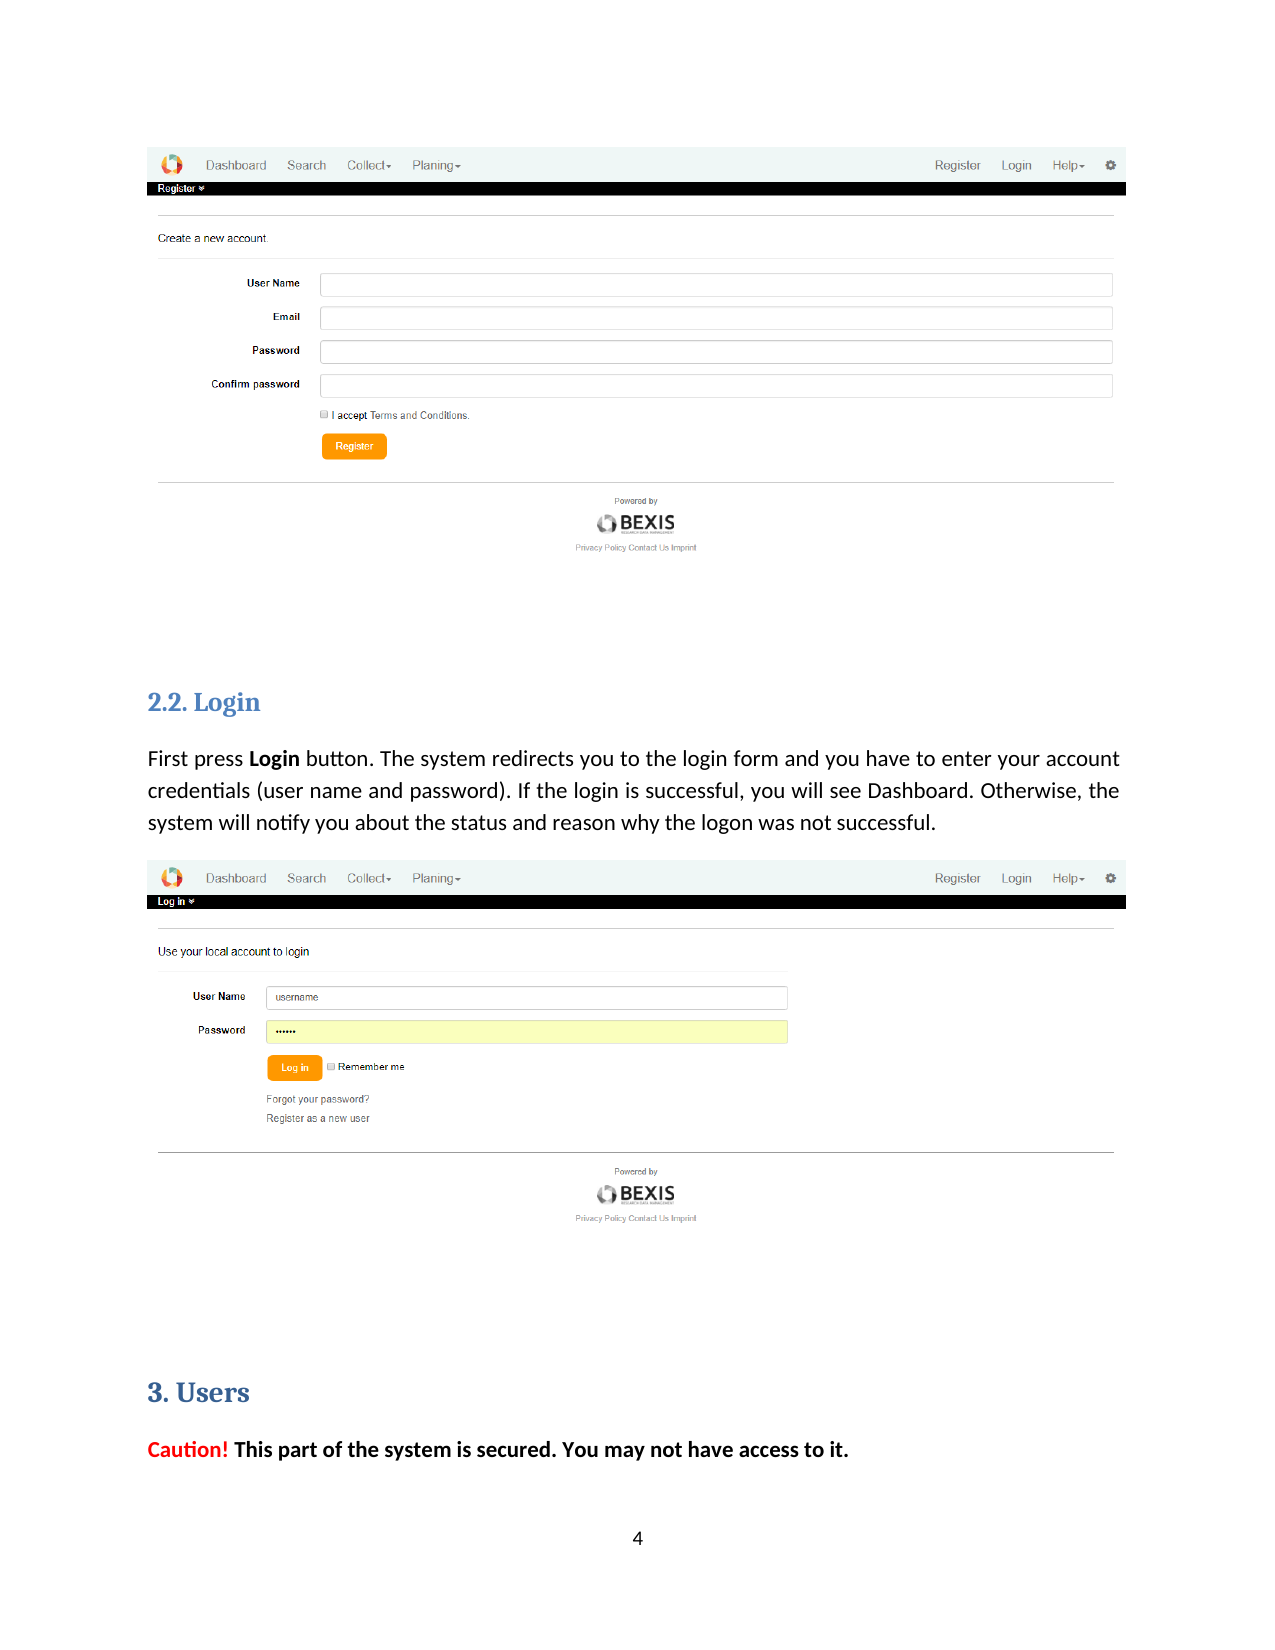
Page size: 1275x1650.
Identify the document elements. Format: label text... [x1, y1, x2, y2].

text First press Login button. The system redirects you to the login form and you have to enter your account credentials (user name and password). If the login is successful, you will see Dashboard. Otherwise, the system will notify you about the status and reason why the logon was not successful. [148, 744, 1122, 836]
text Caution! This part of the system is secured. You may not have access to it. [148, 1436, 1127, 1464]
picture [147, 147, 1126, 606]
subtitle 3. Users [148, 1376, 1127, 1410]
picture [147, 860, 1126, 1322]
subtitle 2.2. Login [148, 687, 1127, 718]
